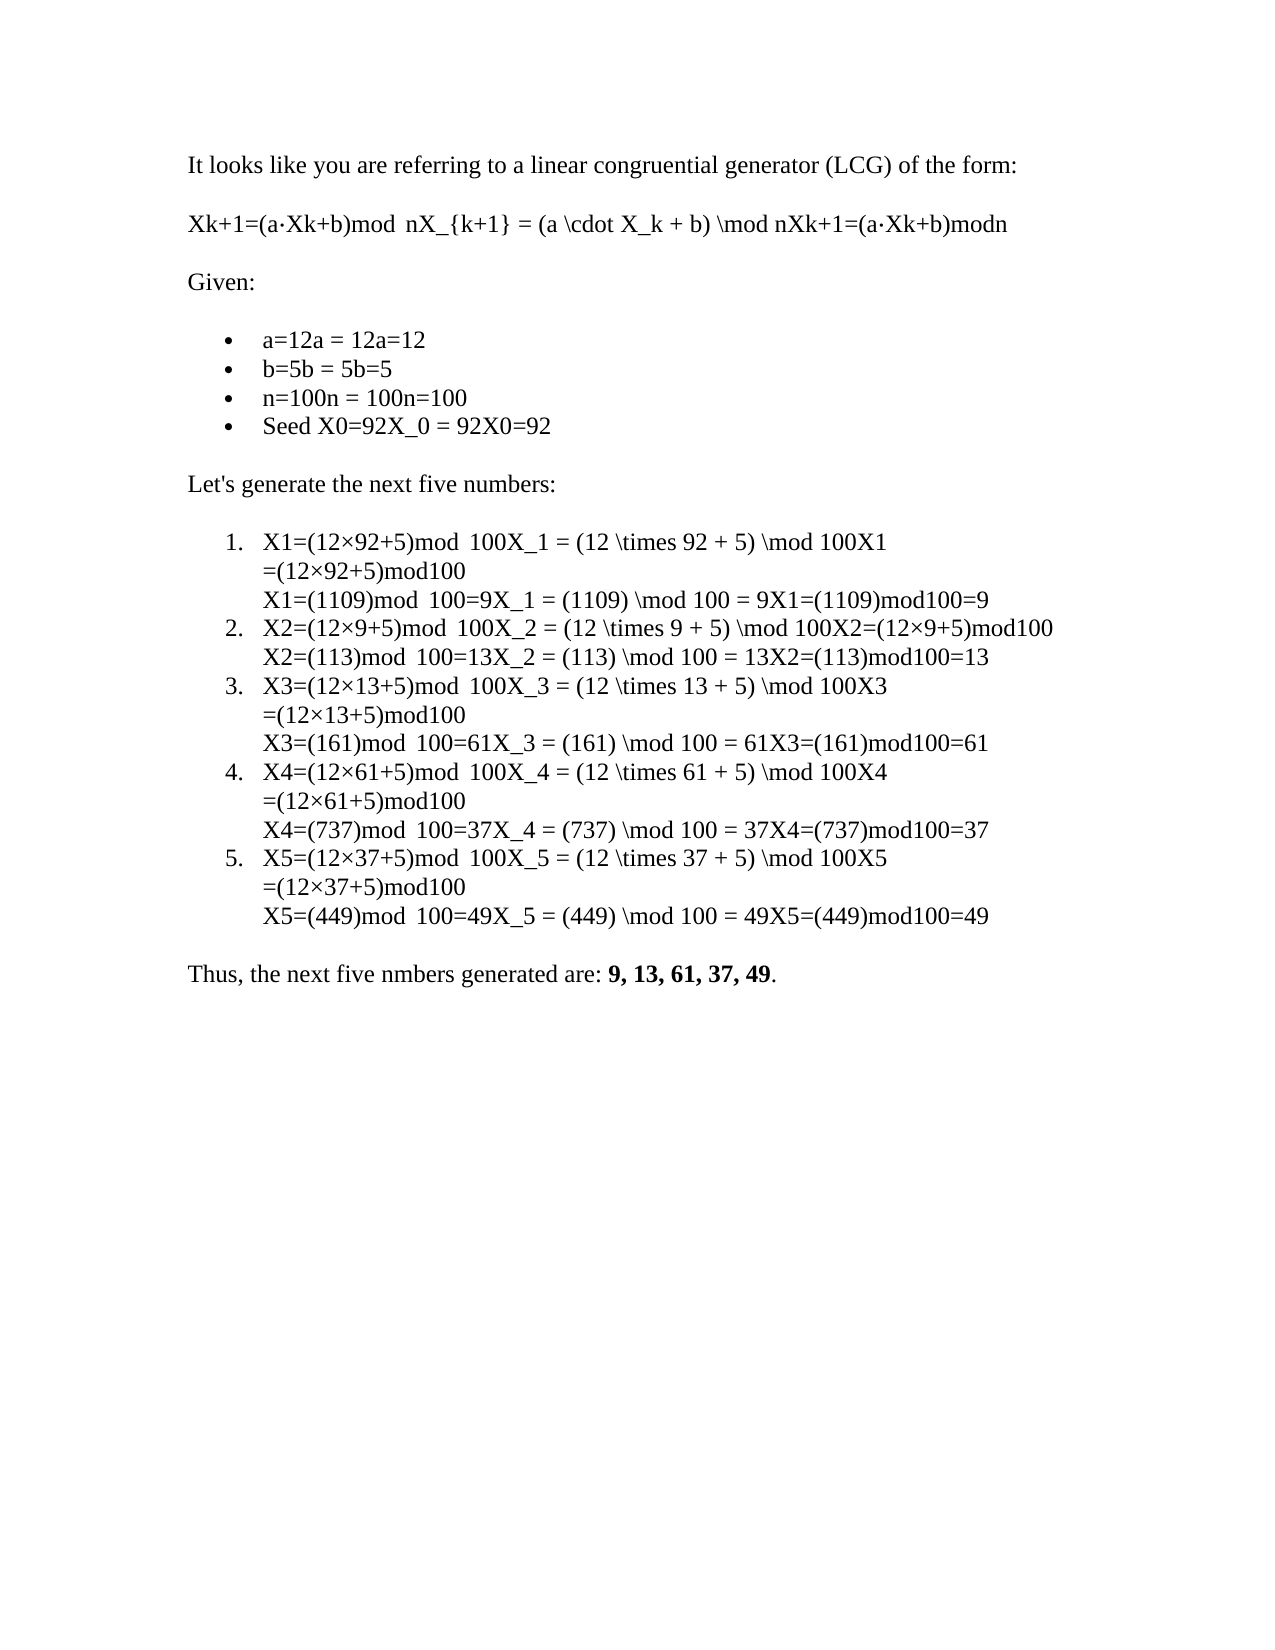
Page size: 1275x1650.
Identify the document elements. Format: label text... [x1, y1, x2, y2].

text Let's generate the next five numbers: [187, 469, 1087, 498]
list a=12a = 12a=12 [225, 325, 1087, 354]
list X4=(12×61+5)mod 100X_4 = (12 \times 61 + 5) \mod 100X4​=(12×61+5)mod100 X4=(737)mod 100=37X_4 = (737) \mod 100 = 37X4​=(737)mod100=37 [225, 757, 1087, 843]
list b=5b = 5b=5 [225, 354, 1087, 383]
text Given: [187, 267, 1087, 296]
text Thus, the next five nmbers generated are: 9, 13, 61, 37, 49. [187, 959, 1087, 988]
list X5=(12×37+5)mod 100X_5 = (12 \times 37 + 5) \mod 100X5​=(12×37+5)mod100 X5=(449)mod 100=49X_5 = (449) \mod 100 = 49X5​=(449)mod100=49 [225, 843, 1087, 930]
list X1=(12×92+5)mod 100X_1 = (12 \times 92 + 5) \mod 100X1​=(12×92+5)mod100 X1=(1109)mod 100=9X_1 = (1109) \mod 100 = 9X1​=(1109)mod100=9 [225, 527, 1087, 613]
text Xk+1=(a⋅Xk+b)mod nX_{k+1} = (a \cdot X_k + b) \mod nXk+1​=(a⋅Xk​+b)modn [187, 208, 1087, 238]
list Seed X0=92X_0 = 92X0​=92 [225, 411, 1087, 440]
list n=100n = 100n=100 [225, 383, 1087, 411]
text It looks like you are referring to a linear congruential generator (LCG) of the form: [187, 150, 1087, 179]
list X3=(12×13+5)mod 100X_3 = (12 \times 13 + 5) \mod 100X3​=(12×13+5)mod100 X3=(161)mod 100=61X_3 = (161) \mod 100 = 61X3​=(161)mod100=61 [225, 671, 1087, 757]
list X2=(12×9+5)mod 100X_2 = (12 \times 9 + 5) \mod 100X2​=(12×9+5)mod100 X2=(113)mod 100=13X_2 = (113) \mod 100 = 13X2​=(113)mod100=13 [225, 613, 1087, 671]
